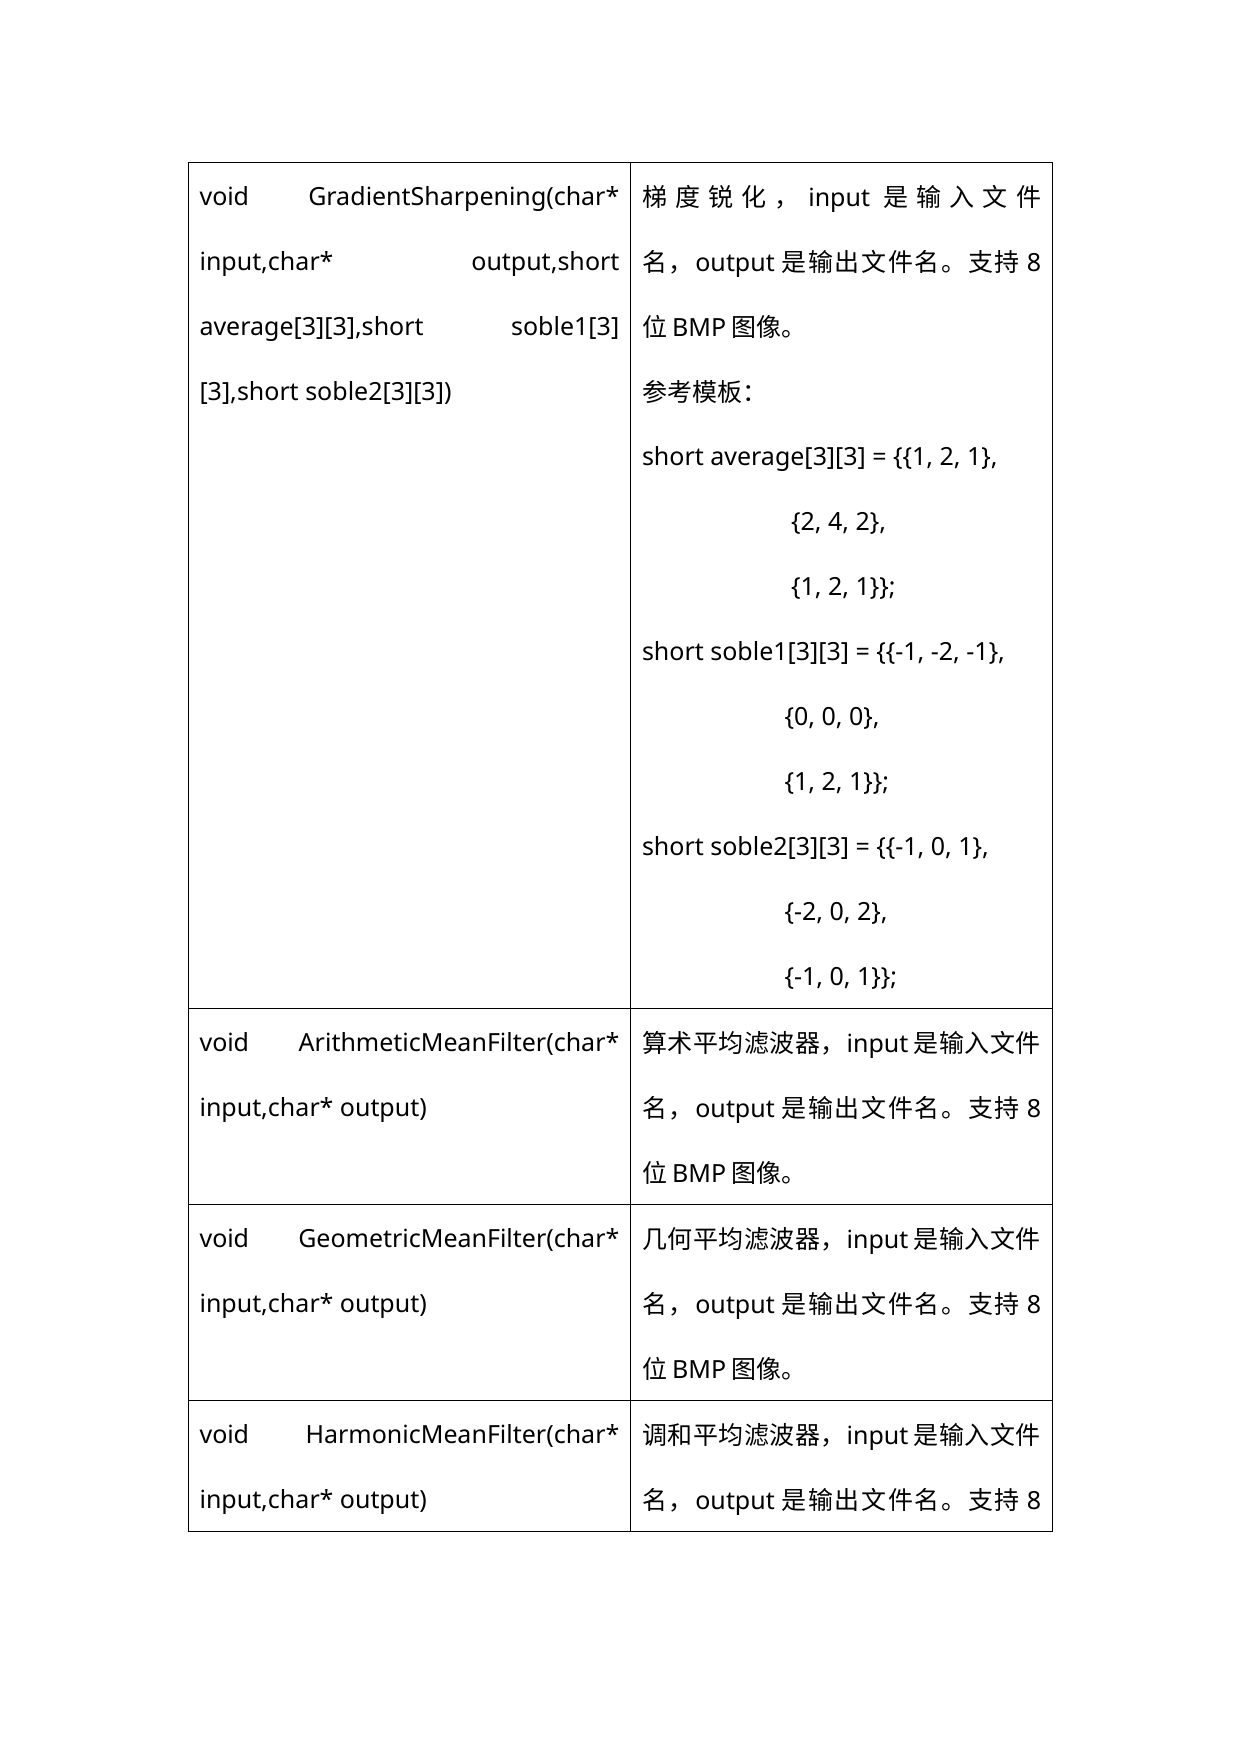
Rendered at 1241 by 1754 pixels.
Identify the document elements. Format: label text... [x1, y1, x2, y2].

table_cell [189, 1401, 630, 1531]
table_cell void ArithmeticMeanFilter(char* input,char* output) [189, 1009, 630, 1204]
table_cell 梯度锐化，input是输入文件名，output是输出文件名。支持8位BMP图像。 参考模板： short average[3][3] = {{1, 2, 1}, {2, 4, 2}, {1, 2, 1}}; short soble1[3][3] = {{-1, -2, -1}, {0, 0, 0}, {1, 2, 1}}; short soble2[3][3] = {{-1, 0, 1}, {-2, 0, 2}, {-1, 0, 1}}; [631, 163, 1052, 1008]
table_cell void GradientSharpening(char* input,char* output,short average[3][3],short soble1[3][3],short soble2[3][3]) [189, 163, 630, 1008]
table_cell 几何平均滤波器，input是输入文件名，output是输出文件名。支持8位BMP图像。 [631, 1205, 1052, 1400]
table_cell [631, 1401, 1052, 1531]
table_cell void GeometricMeanFilter(char* input,char* output) [189, 1205, 630, 1400]
table_cell 算术平均滤波器，input是输入文件名，output是输出文件名。支持8位BMP图像。 [631, 1009, 1052, 1204]
